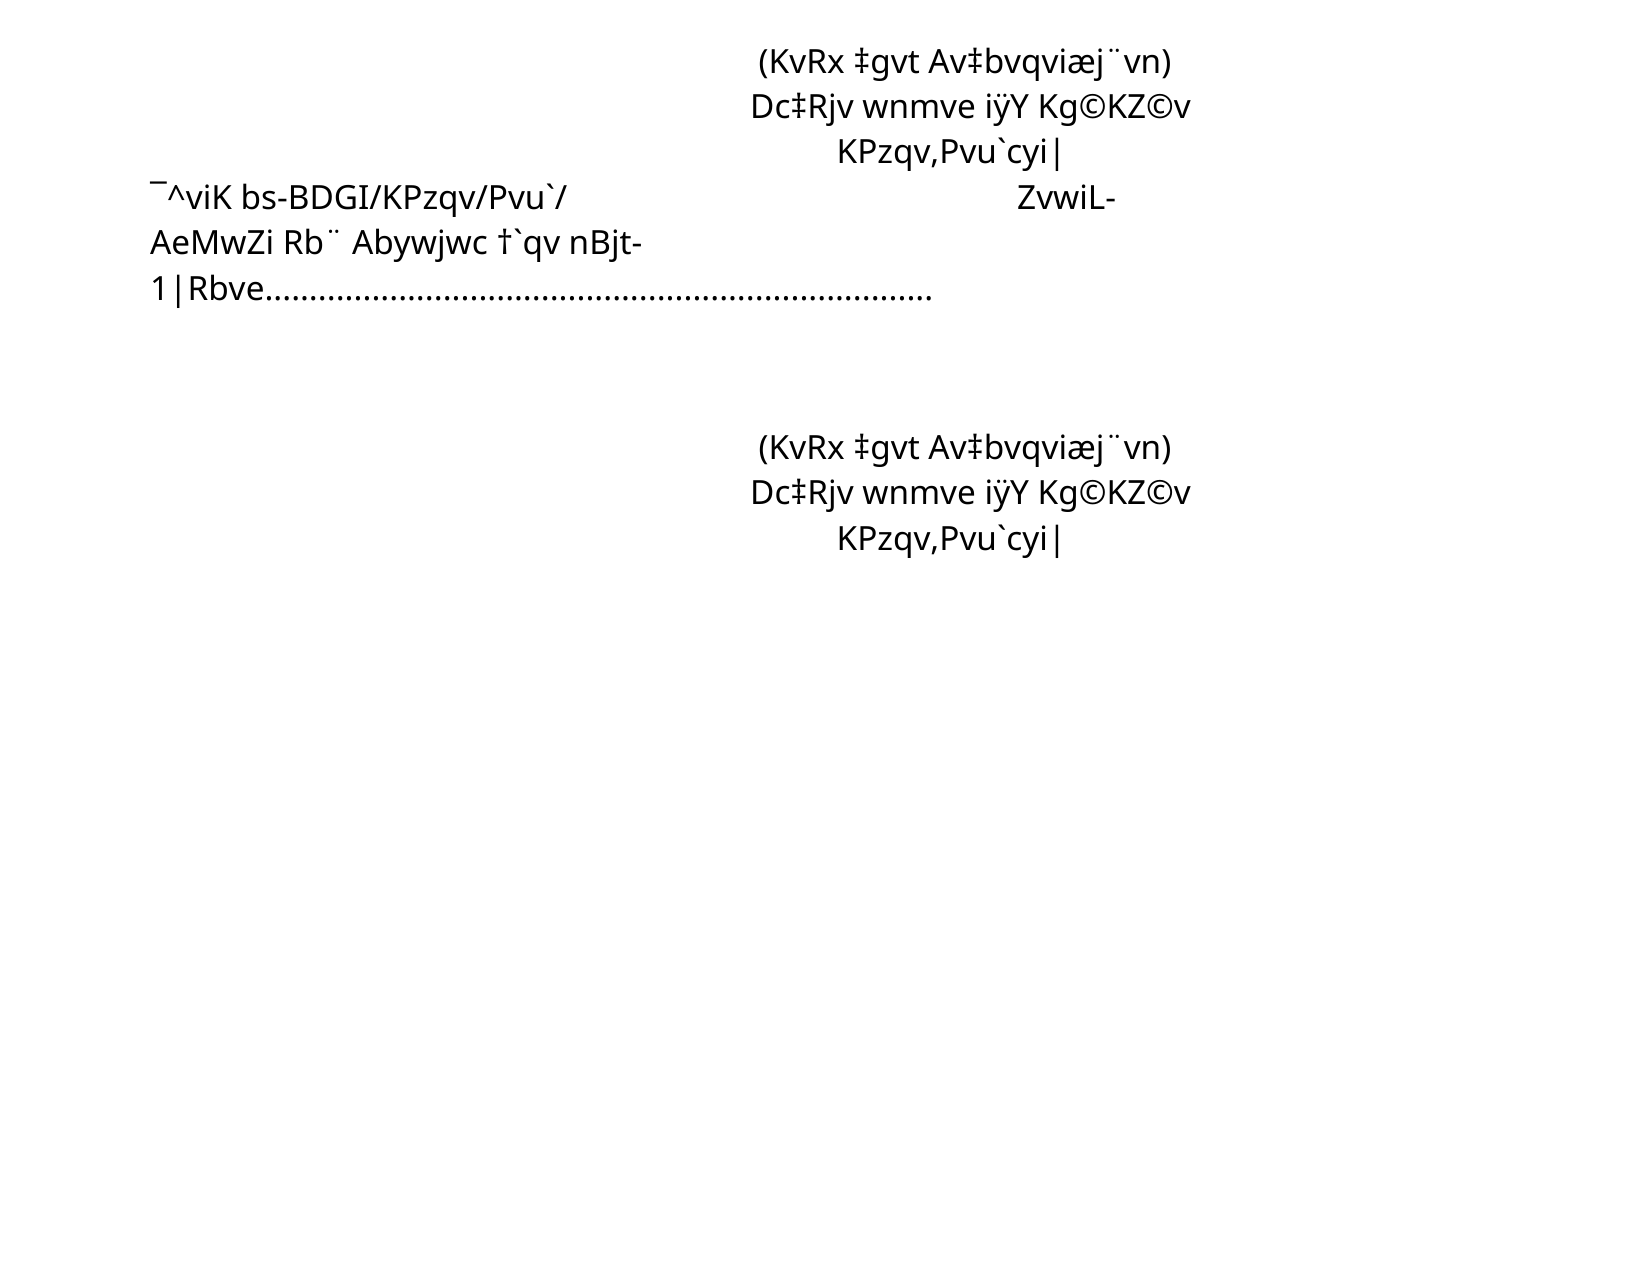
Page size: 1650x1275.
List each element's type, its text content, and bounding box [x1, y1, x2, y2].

text KPzqv,Pvu`cyi| [750, 514, 1594, 560]
text Dc‡Rjv wnmve iÿY Kg©KZ©v [750, 469, 1594, 514]
text (KvRx ‡gvt Av‡bvqviæj¨vn) [750, 423, 1594, 469]
text 1|Rbve........................................................................... [150, 264, 1594, 310]
text KPzqv,Pvu`cyi| [750, 128, 1594, 174]
text AeMwZi Rb¨ Abywjwc †`qv nBjt- [150, 219, 1594, 264]
text Dc‡Rjv wnmve iÿY Kg©KZ©v [750, 83, 1594, 128]
text (KvRx ‡gvt Av‡bvqviæj¨vn) [750, 37, 1594, 83]
text ¯^viK bs-BDGI/KPzqv/Pvu`/ ZvwiL- [150, 174, 1594, 219]
